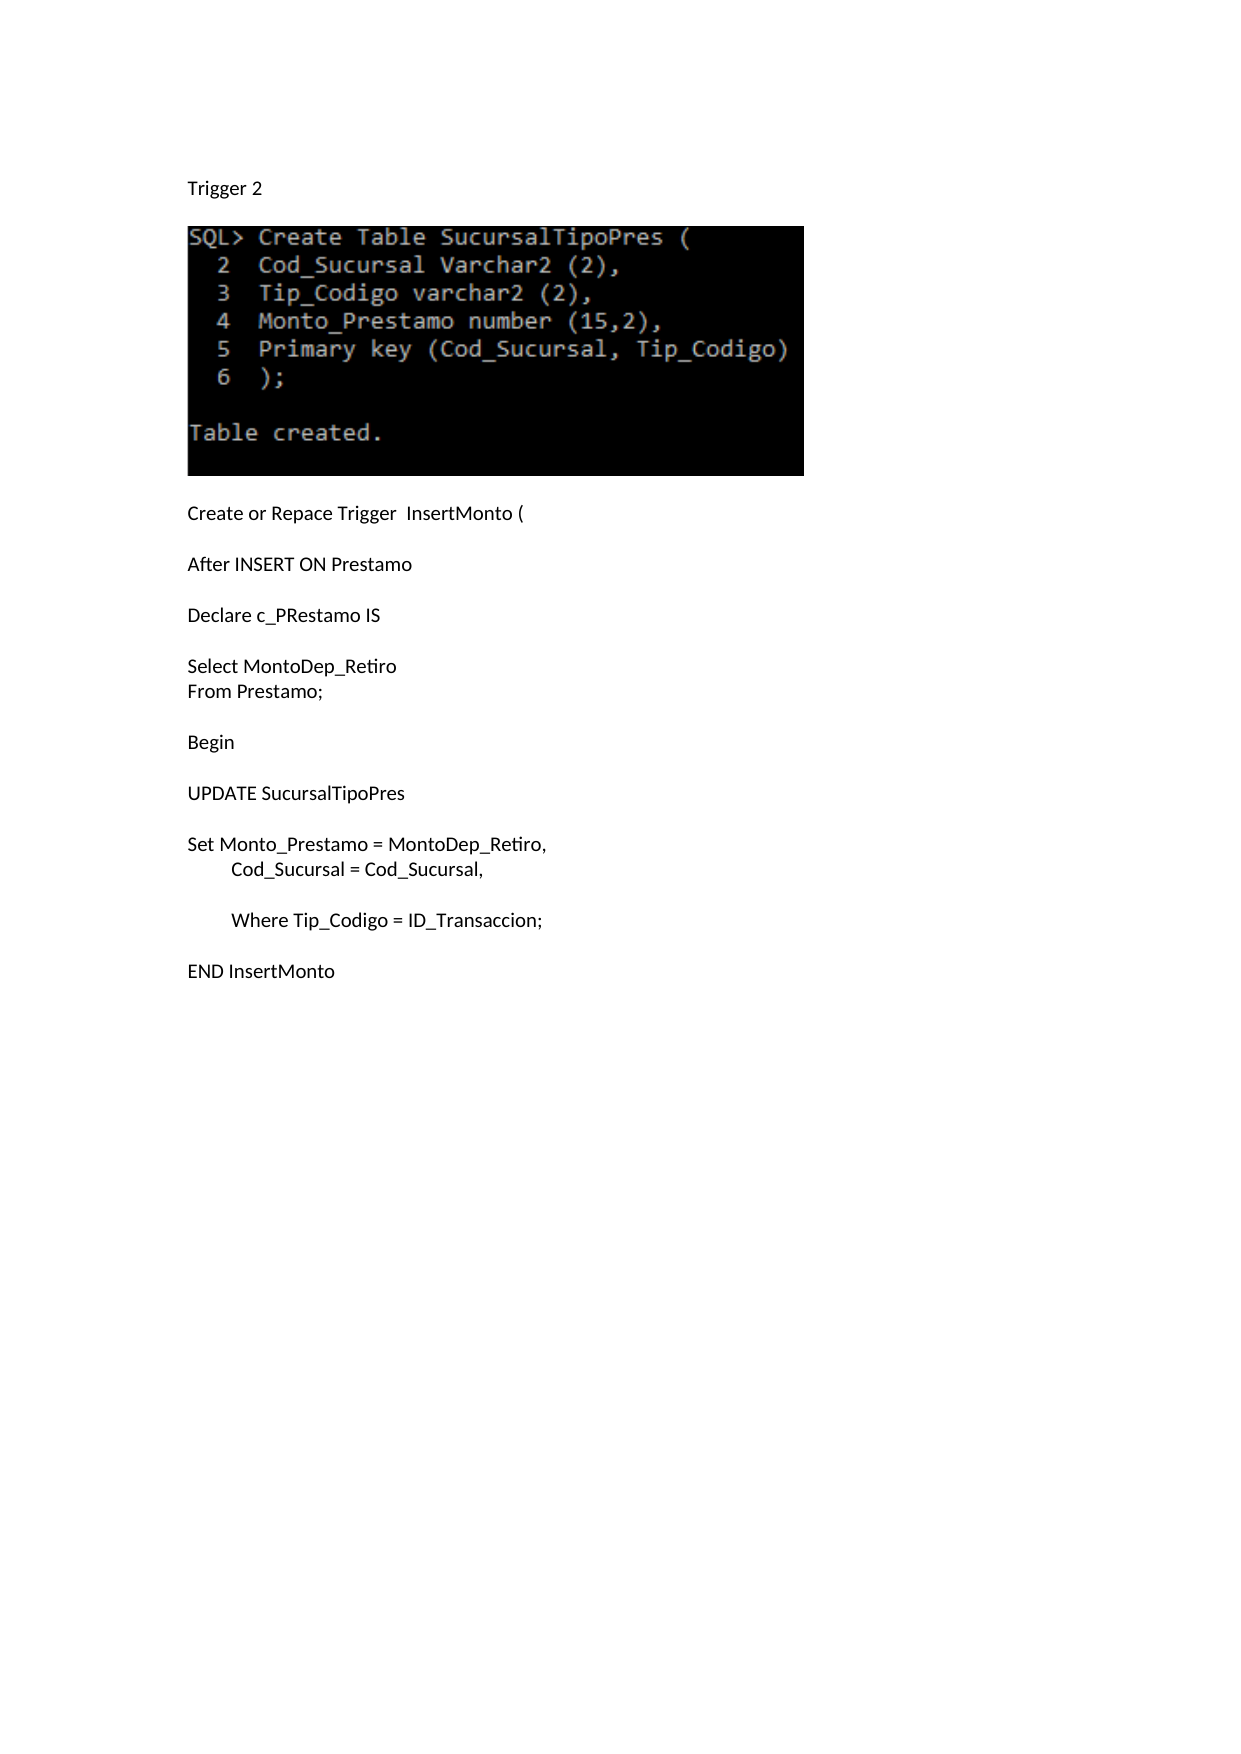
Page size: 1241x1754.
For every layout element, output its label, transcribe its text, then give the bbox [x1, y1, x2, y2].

text UPDATE SucursalTipoPres [187, 780, 1053, 806]
text After INSERT ON Prestamo [187, 551, 1053, 577]
text Select MontoDep_Retiro [187, 653, 1053, 678]
text Create or Repace Trigger InsertMonto ( [187, 501, 1053, 526]
text From Prestamo; [187, 678, 1053, 704]
text END InsertMonto [187, 958, 1053, 983]
text Trigger 2 [187, 175, 1053, 201]
text Begin [187, 729, 1053, 755]
text Cod_Sucursal = Cod_Sucursal, [187, 856, 1053, 882]
text Where Tip_Codigo = ID_Transaccion; [187, 907, 1053, 933]
picture [187, 226, 804, 476]
text Set Monto_Prestamo = MontoDep_Retiro, [187, 831, 1053, 856]
text Declare c_PRestamo IS [187, 602, 1053, 628]
